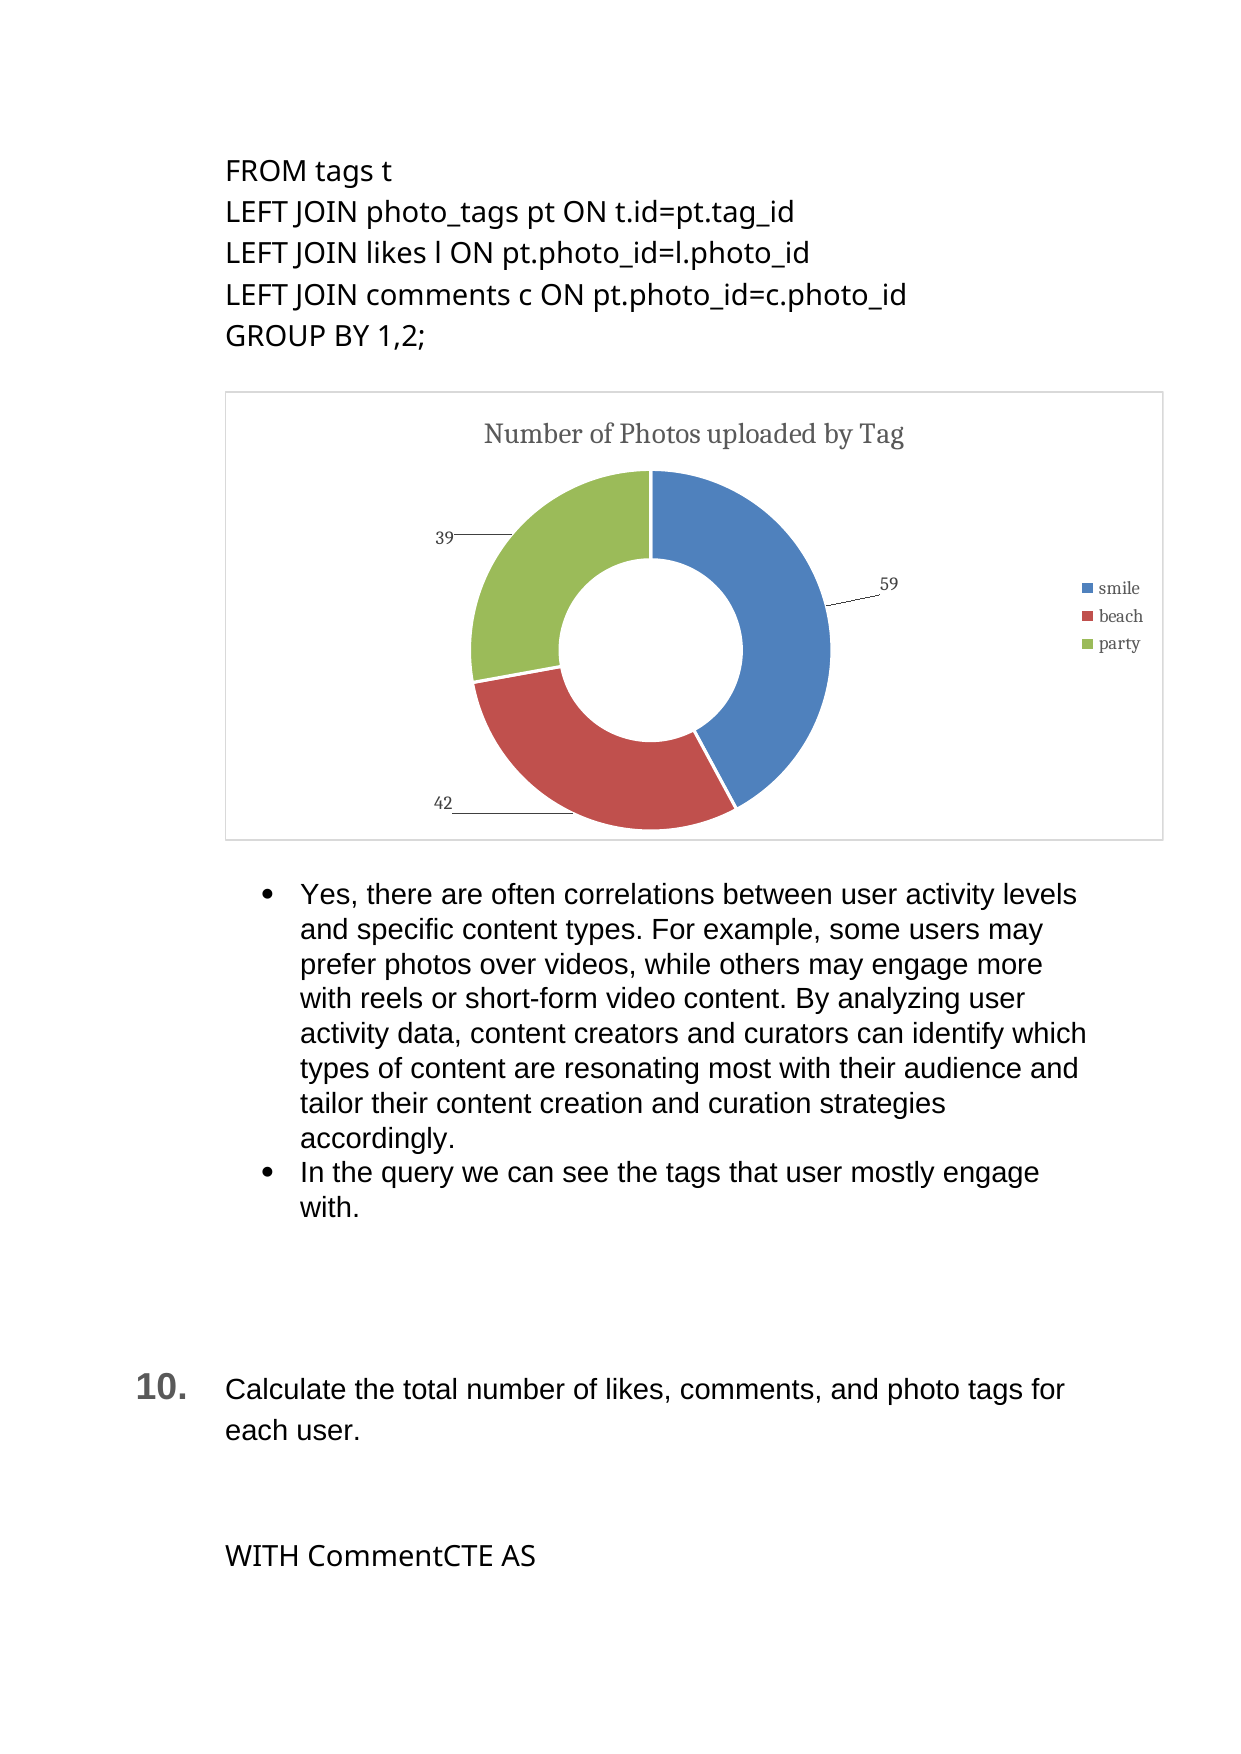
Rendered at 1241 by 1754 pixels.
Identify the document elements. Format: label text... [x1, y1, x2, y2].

text LEFT JOIN photo_tags pt ON t.id=pt.tag_id [225, 191, 1090, 231]
text LEFT JOIN likes l ON pt.photo_id=l.photo_id [225, 232, 1090, 272]
text LEFT JOIN comments c ON pt.photo_id=c.photo_id [225, 274, 1090, 313]
text GROUP BY 1,2; [225, 315, 1090, 355]
list In the query we can see the tags that user mostly engage with. [262, 1155, 1090, 1224]
list Yes, there are often correlations between user activity levels and specific content types. For example, some users may prefer photos over videos, while others may engage more with reels or short-form video content. By analyzing user activity data, content creators and curators can identify which types of content are resonating most with their audience and tailor their content creation and curation strategies accordingly. [262, 877, 1090, 1154]
list Calculate the total number of likes, comments, and photo tags for each user. [187, 1364, 1090, 1446]
text WITH CommentCTE AS [225, 1535, 1090, 1575]
text FROM tags t [225, 150, 1090, 190]
